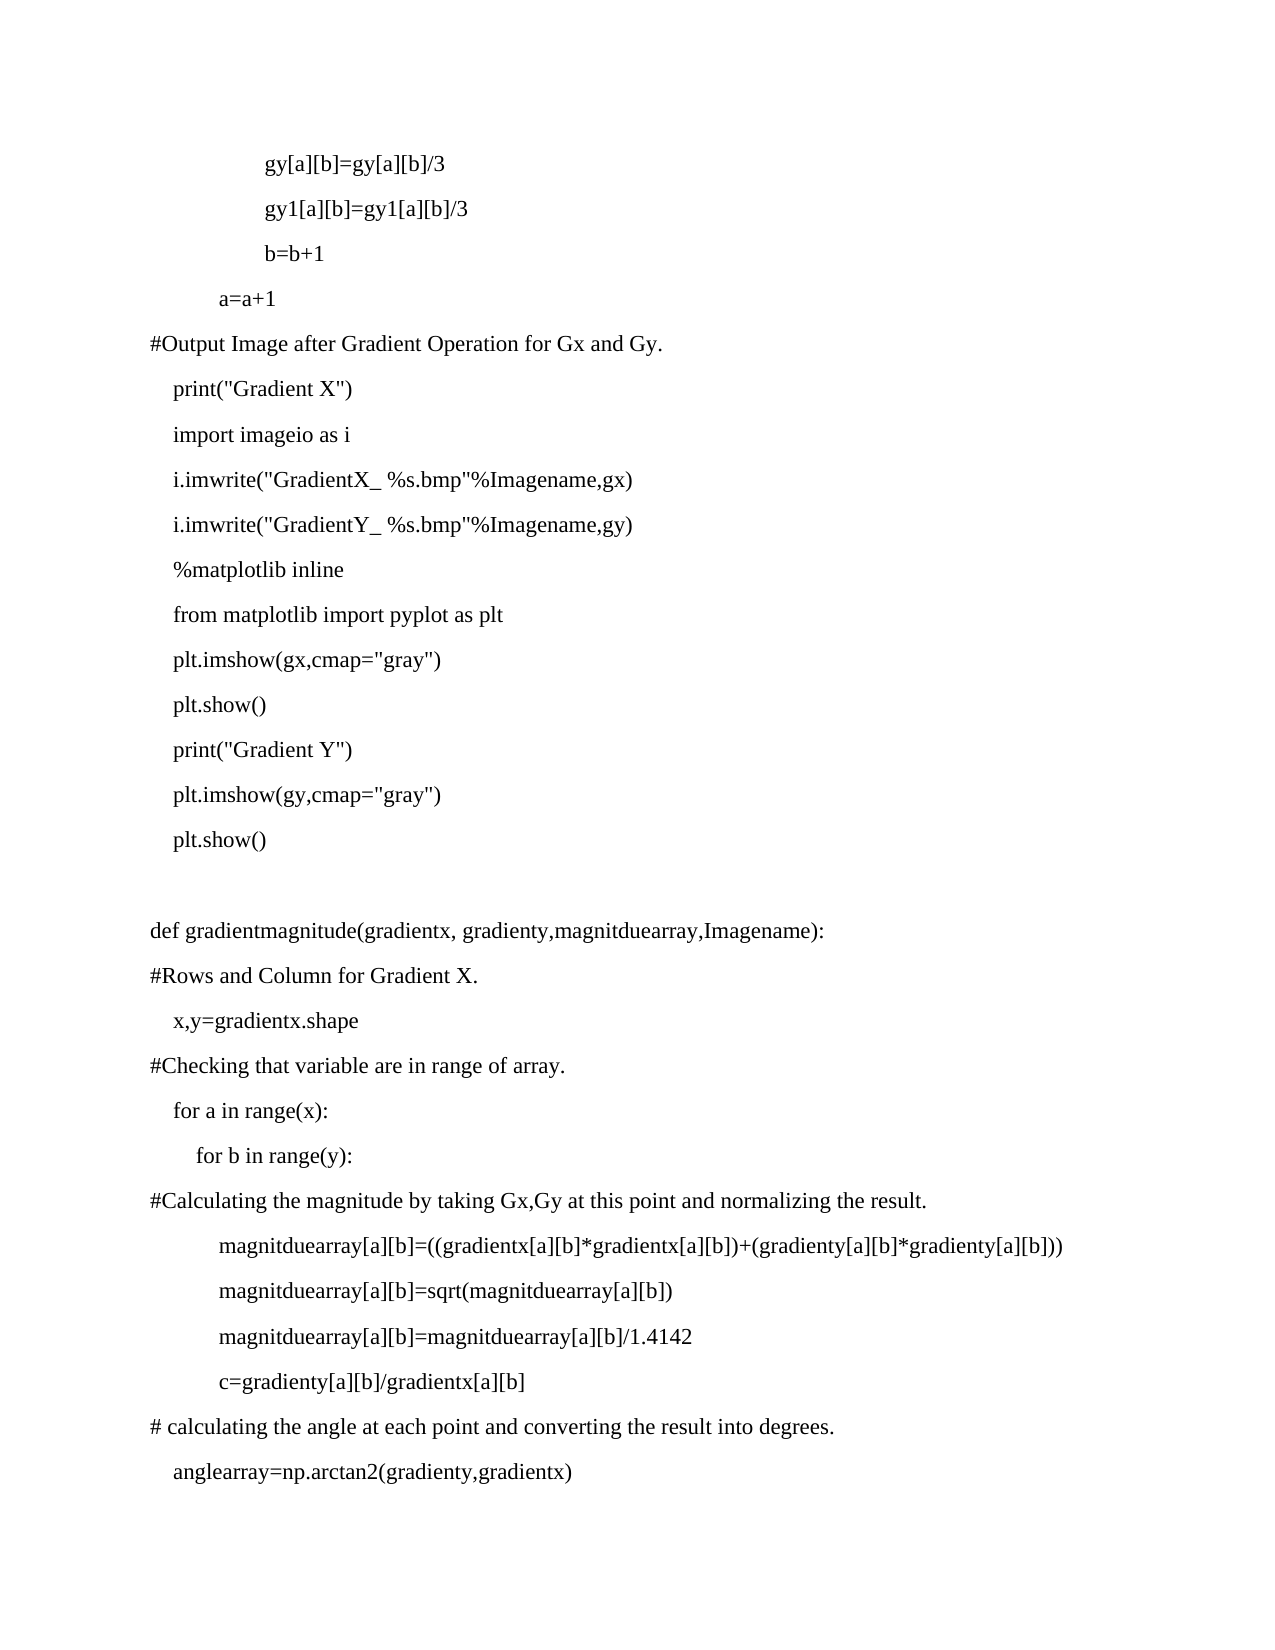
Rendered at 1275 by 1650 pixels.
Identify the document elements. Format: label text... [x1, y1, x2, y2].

text magnitduearray[a][b]=sqrt(magnitduearray[a][b]) [150, 1278, 1125, 1304]
text plt.show() [150, 827, 1125, 853]
text magnitduearray[a][b]=magnitduearray[a][b]/1.4142 [150, 1323, 1125, 1349]
text def gradientmagnitude(gradientx, gradienty,magnitduearray,Imagename): [150, 917, 1125, 943]
text plt.show() [150, 691, 1125, 718]
text print("Gradient X") [150, 376, 1125, 402]
text #Calculating the magnitude by taking Gx,Gy at this point and normalizing the result. [150, 1187, 1125, 1214]
text c=gradienty[a][b]/gradientx[a][b] [150, 1368, 1125, 1394]
text %matplotlib inline [150, 556, 1125, 582]
text gy1[a][b]=gy1[a][b]/3 [150, 195, 1125, 221]
text for a in range(x): [150, 1097, 1125, 1123]
text import imageio as i [150, 421, 1125, 447]
text anglearray=np.arctan2(gradienty,gradientx) [150, 1458, 1125, 1484]
text for b in range(y): [150, 1142, 1125, 1169]
text i.imwrite("GradientY_ %s.bmp"%Imagename,gy) [150, 511, 1125, 537]
text x,y=gradientx.shape [150, 1007, 1125, 1033]
text a=a+1 [150, 285, 1125, 312]
text print("Gradient Y") [150, 736, 1125, 763]
text from matplotlib import pyplot as plt [150, 601, 1125, 627]
text b=b+1 [150, 240, 1125, 267]
text plt.imshow(gy,cmap="gray") [150, 781, 1125, 808]
text #Rows and Column for Gradient X. [150, 962, 1125, 988]
text # calculating the angle at each point and converting the result into degrees. [150, 1413, 1125, 1439]
text magnitduearray[a][b]=((gradientx[a][b]*gradientx[a][b])+(gradienty[a][b]*gradienty[a][b])) [150, 1232, 1125, 1259]
text #Output Image after Gradient Operation for Gx and Gy. [150, 330, 1125, 357]
text i.imwrite("GradientX_ %s.bmp"%Imagename,gx) [150, 466, 1125, 492]
text #Checking that variable are in range of array. [150, 1052, 1125, 1078]
text plt.imshow(gx,cmap="gray") [150, 646, 1125, 672]
text gy[a][b]=gy[a][b]/3 [150, 150, 1125, 176]
